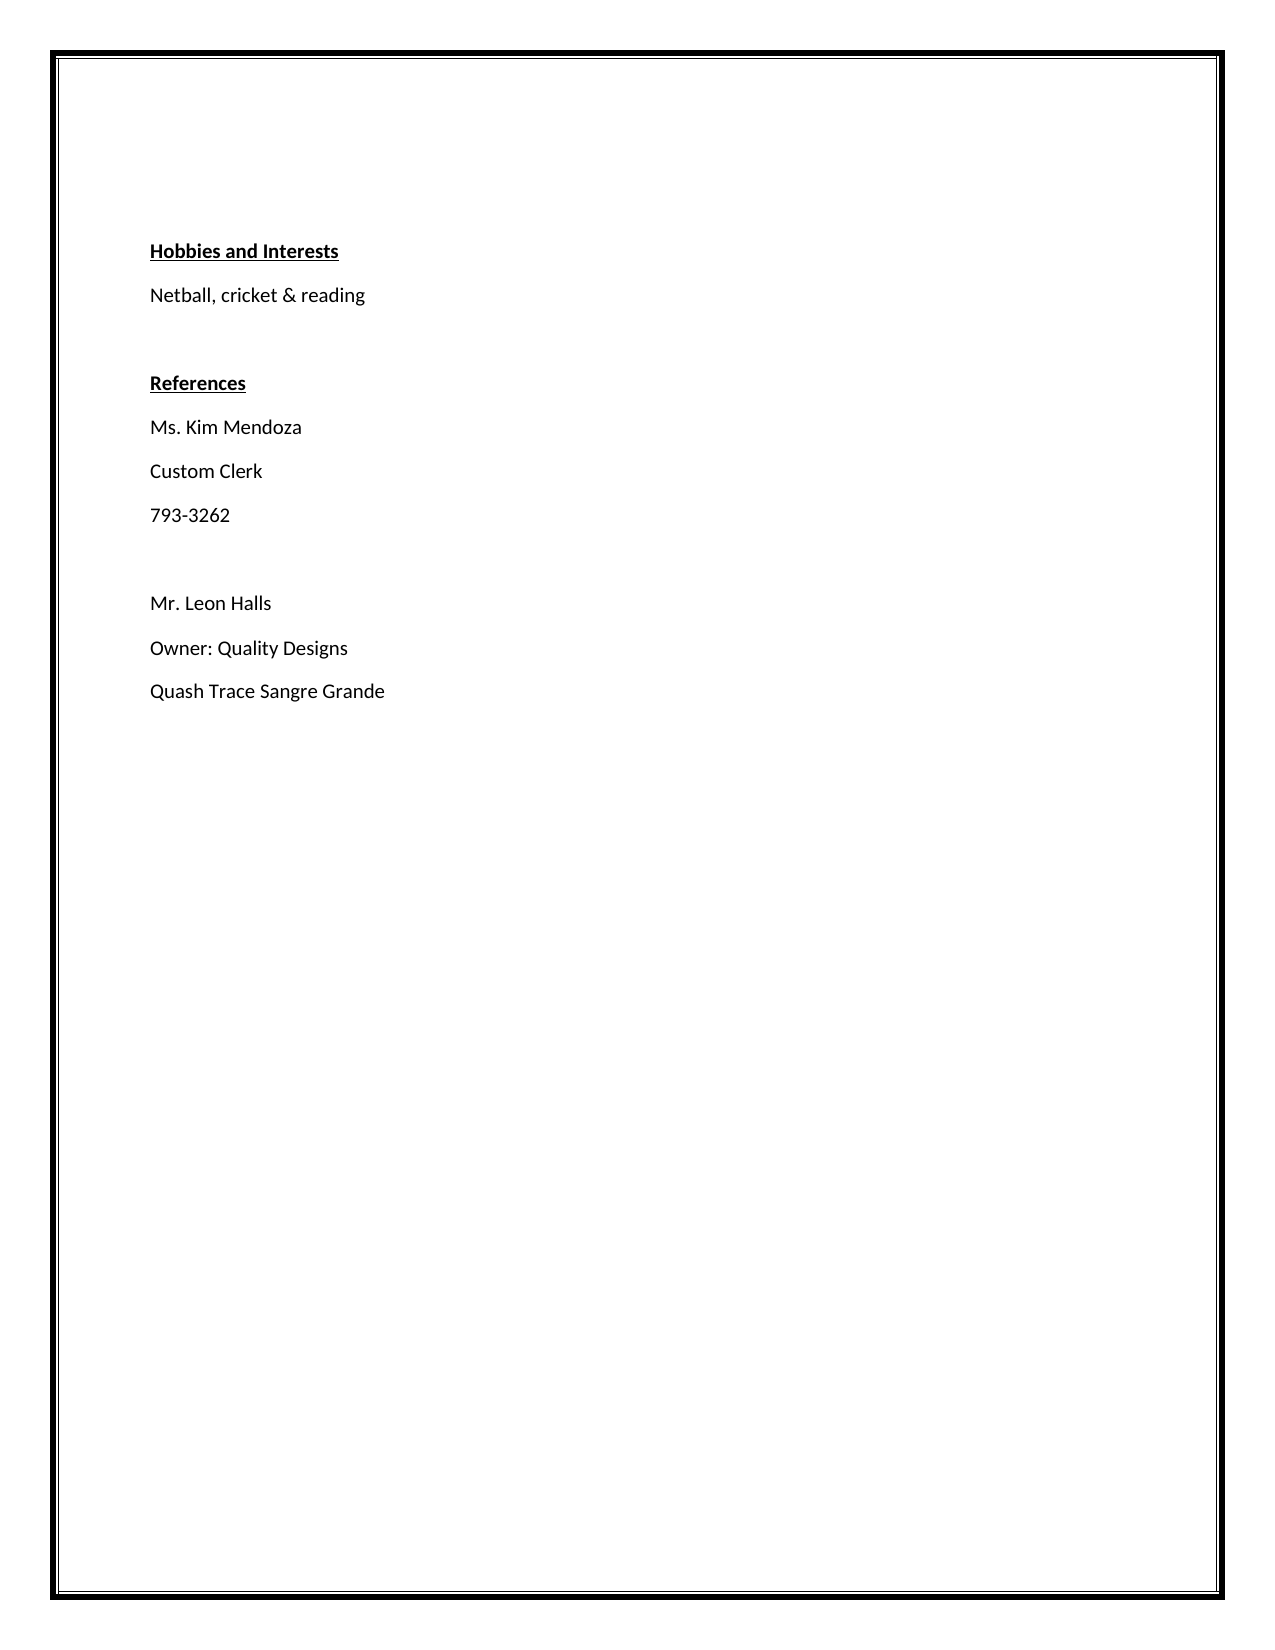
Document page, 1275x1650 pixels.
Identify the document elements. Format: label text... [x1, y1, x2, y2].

text 793-3262 [150, 502, 1125, 528]
text Netball, cricket & reading [150, 282, 1125, 308]
text References [150, 370, 1125, 396]
text Hobbies and Interests [150, 238, 1125, 263]
text Ms. Kim Mendoza [150, 414, 1125, 440]
text Mr. Leon Halls [150, 591, 1125, 616]
text Quash Trace Sangre Grande [150, 679, 1125, 704]
text Owner: Quality Designs [150, 635, 1125, 660]
text Custom Clerk [150, 458, 1125, 484]
